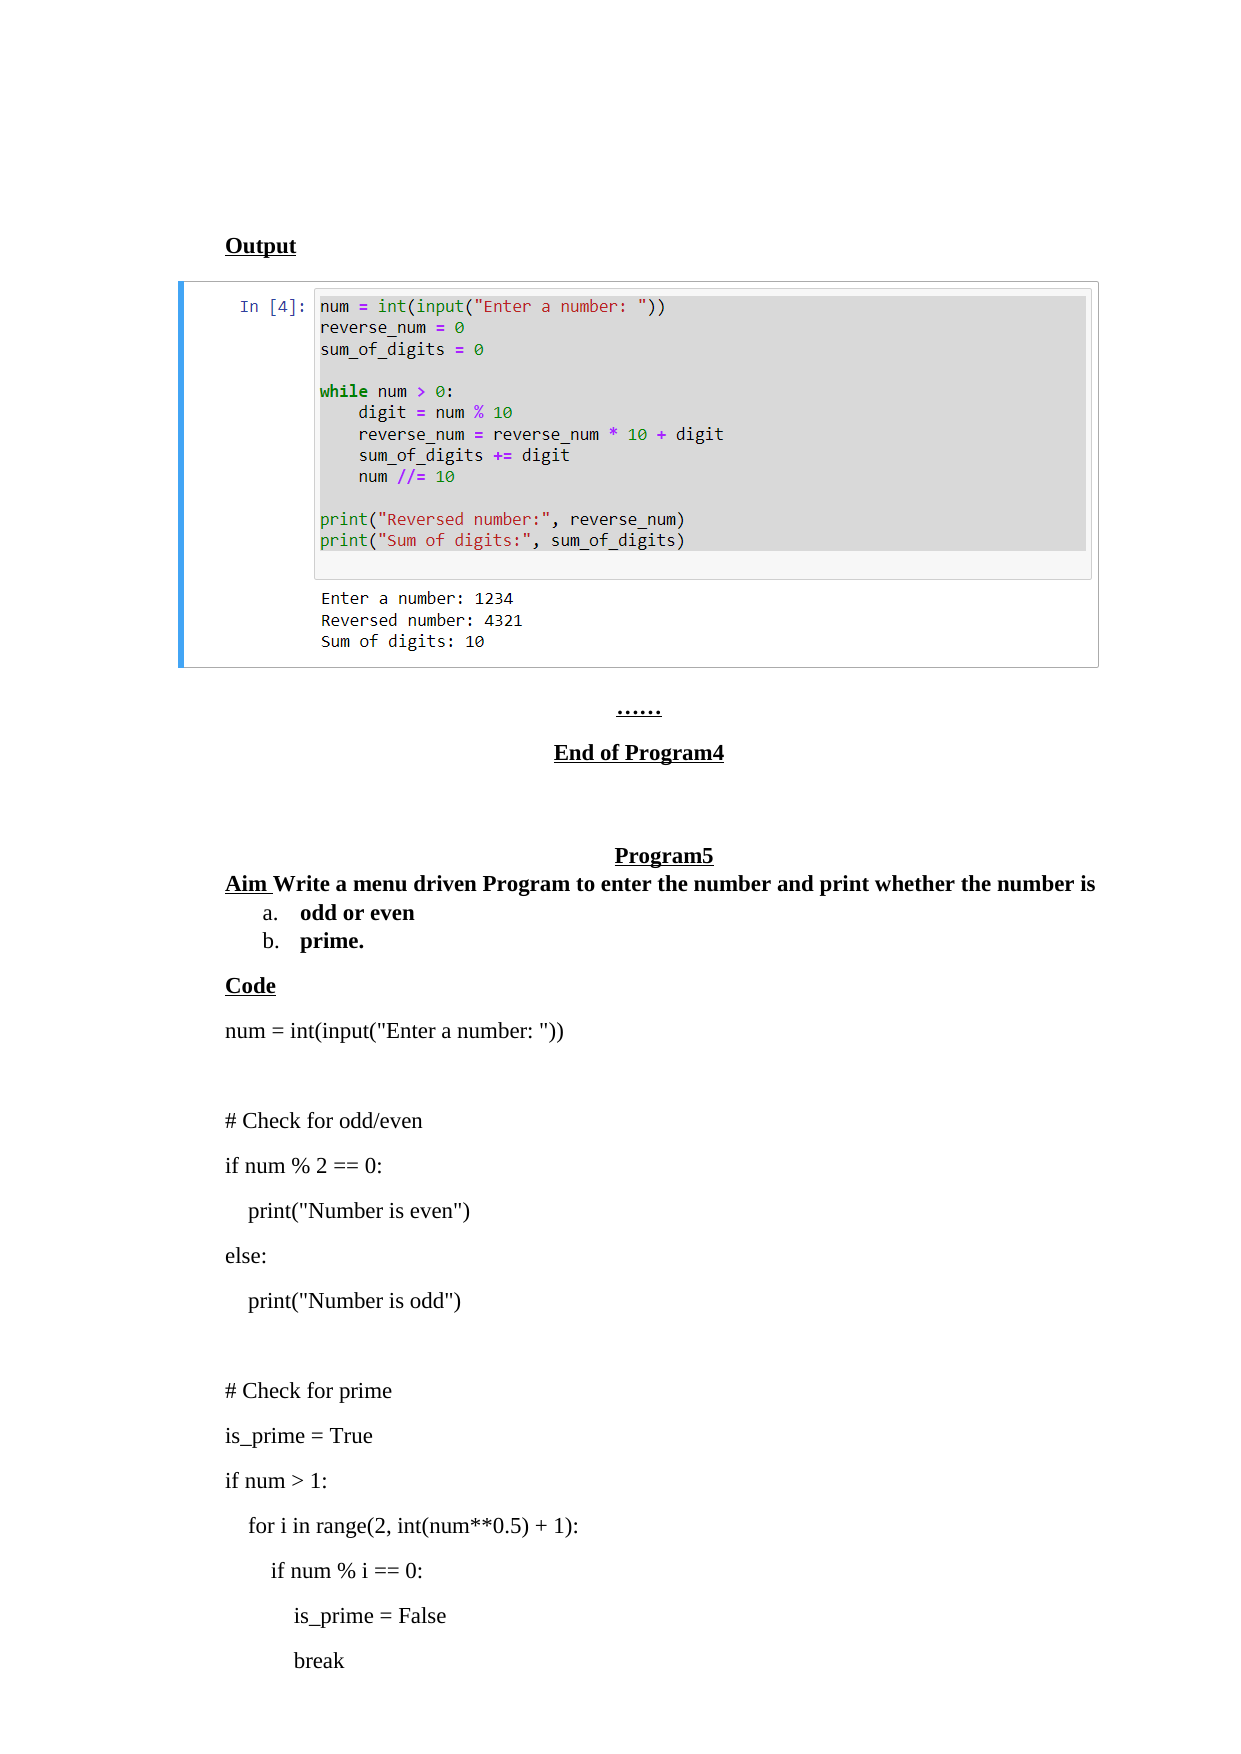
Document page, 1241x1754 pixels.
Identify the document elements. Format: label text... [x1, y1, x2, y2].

text break [225, 1647, 1103, 1673]
text for i in range(2, int(num**0.5) + 1): [225, 1512, 1103, 1538]
text print("Number is odd") [225, 1287, 1103, 1313]
picture [175, 277, 1103, 674]
text if num > 1: [225, 1467, 1103, 1493]
text num = int(input("Enter a number: ")) [225, 1017, 1103, 1043]
list odd or even [262, 899, 1103, 925]
text print("Number is even") [225, 1197, 1103, 1223]
text # Check for prime [225, 1377, 1103, 1403]
text if num % 2 == 0: [225, 1152, 1103, 1178]
text if num % i == 0: [225, 1557, 1103, 1583]
text is_prime = True [225, 1422, 1103, 1448]
text Output [225, 232, 1103, 258]
text Program5 [225, 842, 1103, 868]
text else: [225, 1242, 1103, 1268]
text End of Program4 [175, 739, 1103, 765]
list prime. [262, 927, 1103, 953]
text Code [225, 972, 1103, 998]
text # Check for odd/even [225, 1107, 1103, 1133]
text …… [175, 693, 1103, 719]
text Aim Write a menu driven Program to enter the number and print whether the number is [225, 870, 1103, 897]
text is_prime = False [225, 1602, 1103, 1628]
